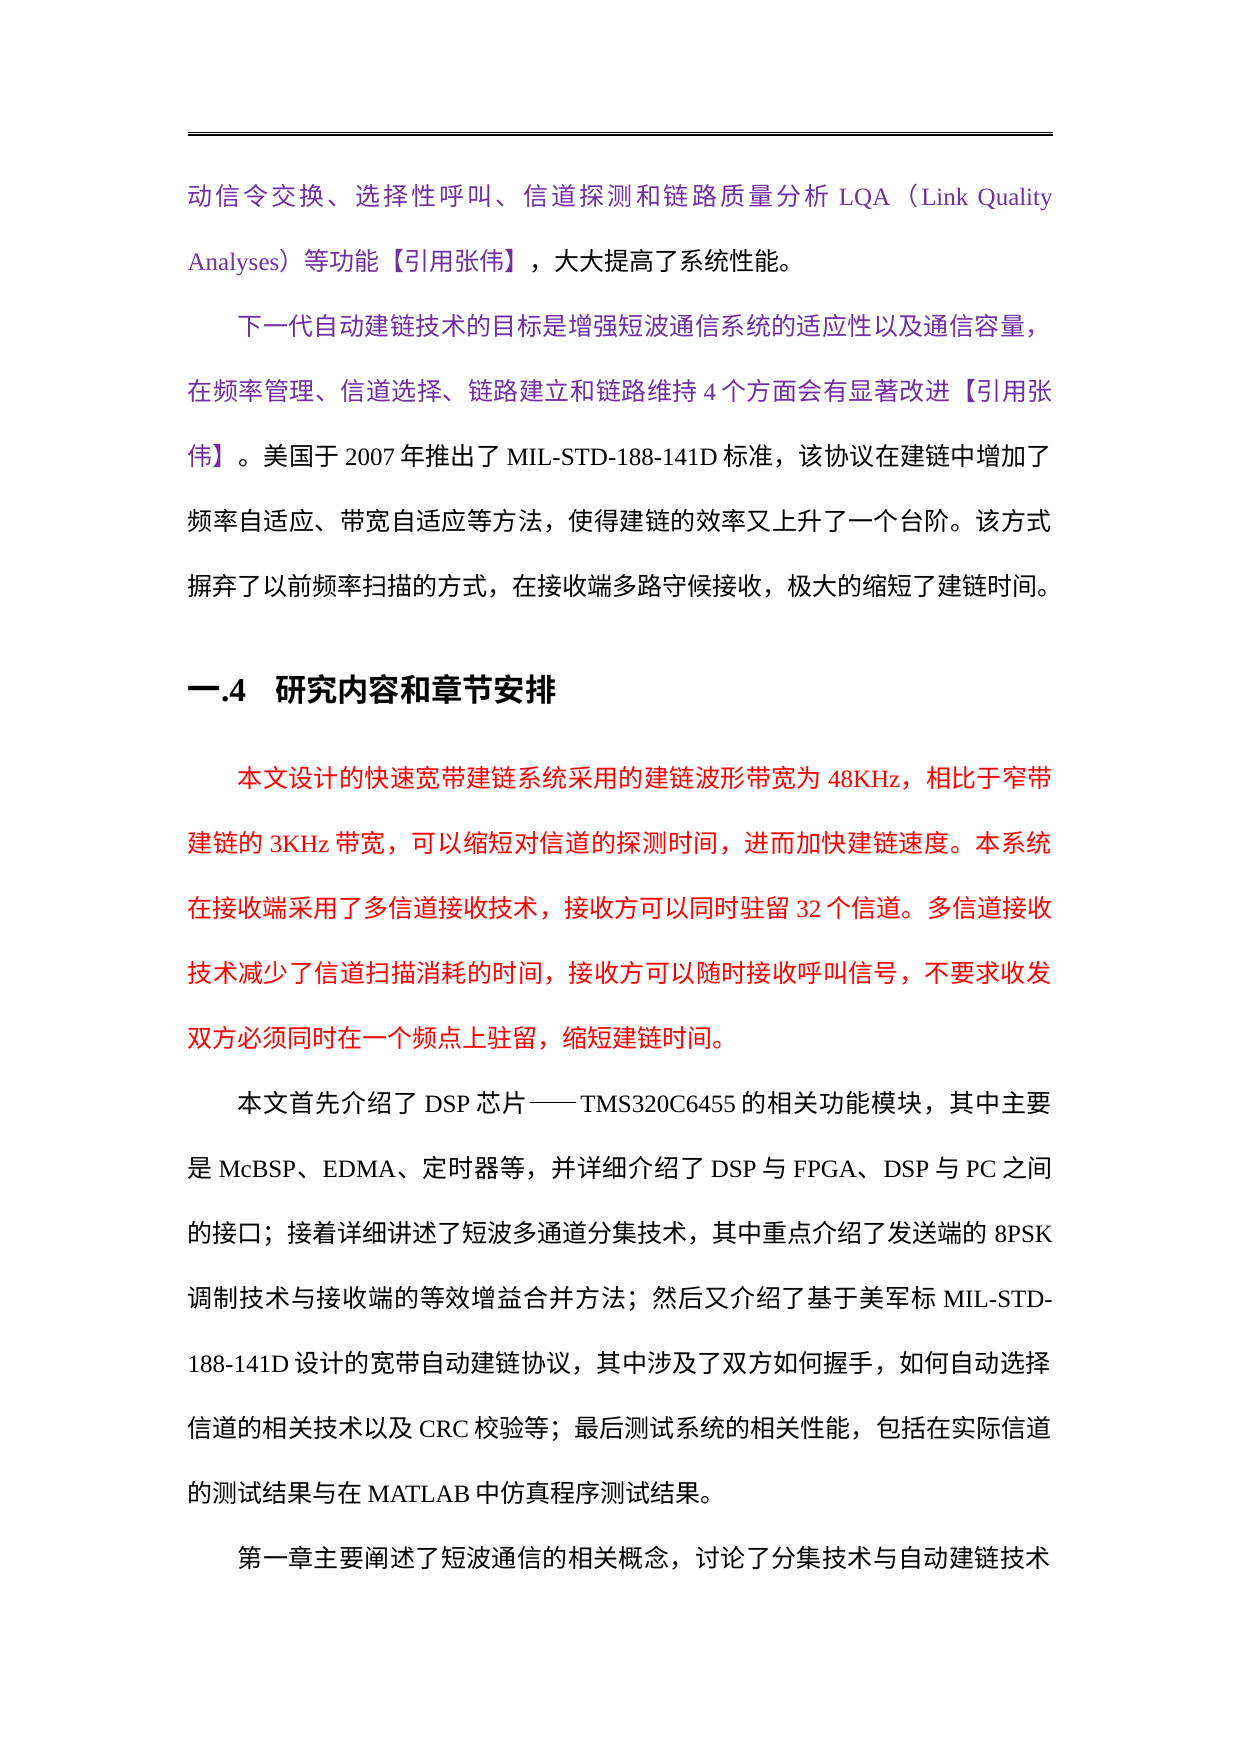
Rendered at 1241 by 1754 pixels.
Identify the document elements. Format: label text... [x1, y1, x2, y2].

subtitle 研究内容和章节安排 [187, 654, 1053, 719]
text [187, 162, 1053, 292]
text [187, 1524, 1053, 1589]
text 下一代自动建链技术的目标是增强短波通信系统的适应性以及通信容量，在频率管理、信道选择、链路建立和链路维持4个方面会有显著改进【引用张伟】。美国于2007年推出了MIL-STD-188-141D标准，该协议在建链中增加了频率自适应、带宽自适应等方法，使得建链的效率又上升了一个台阶。该方式摒弃了以前频率扫描的方式，在接收端多路守候接收，极大的缩短了建链时间。 [187, 292, 1053, 617]
text 本文设计的快速宽带建链系统采用的建链波形带宽为48KHz，相比于窄带建链的3KHz带宽，可以缩短对信道的探测时间，进而加快建链速度。本系统在接收端采用了多信道接收技术，接收方可以同时驻留32个信道。多信道接收技术减少了信道扫描消耗的时间，接收方可以随时接收呼叫信号，不要求收发双方必须同时在一个频点上驻留，缩短建链时间。 [187, 744, 1053, 1069]
text 本文首先介绍了DSP芯片——TMS320C6455的相关功能模块，其中主要是McBSP、EDMA、定时器等，并详细介绍了DSP与FPGA、DSP与PC之间的接口；接着详细讲述了短波多通道分集技术，其中重点介绍了发送端的8PSK调制技术与接收端的等效增益合并方法；然后又介绍了基于美军标MIL-STD-188-141D设计的宽带自动建链协议，其中涉及了双方如何握手，如何自动选择信道的相关技术以及CRC校验等；最后测试系统的相关性能，包括在实际信道的测试结果与在MATLAB中仿真程序测试结果。 [187, 1069, 1053, 1524]
